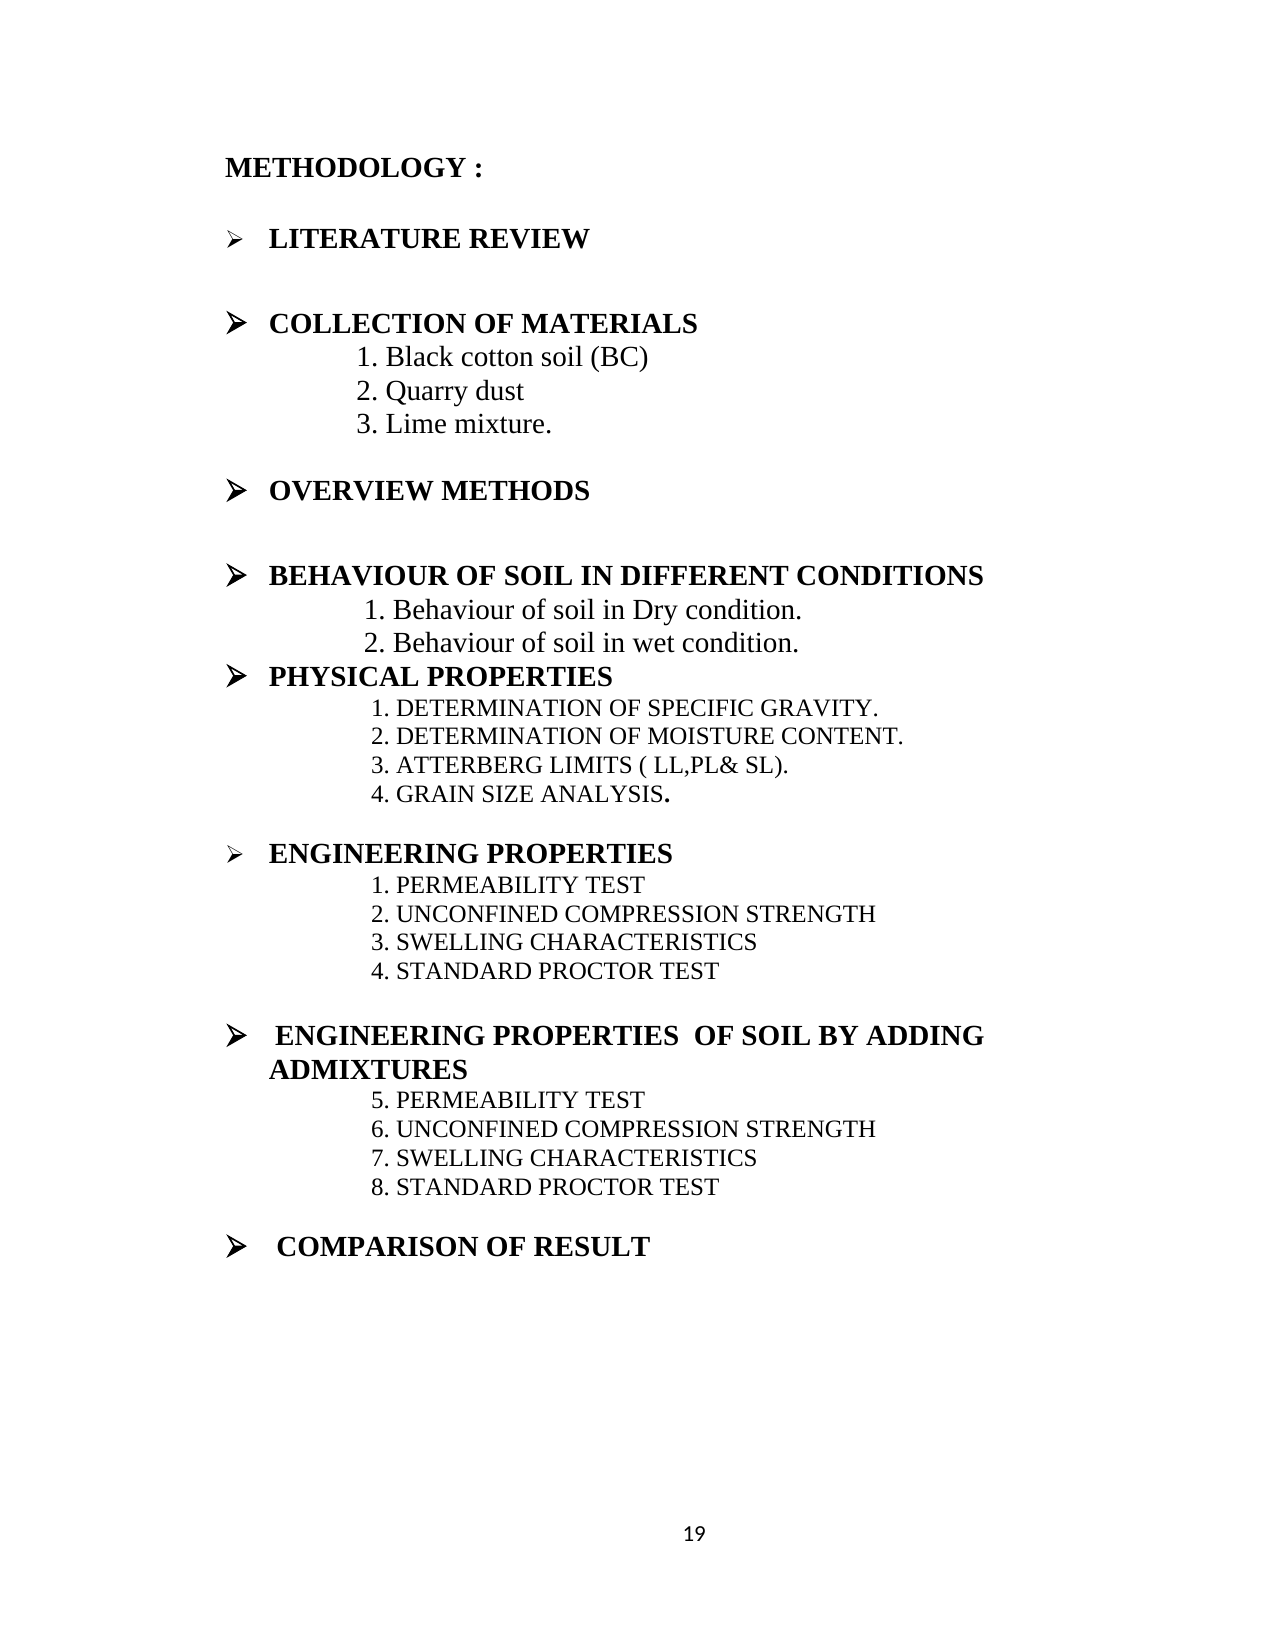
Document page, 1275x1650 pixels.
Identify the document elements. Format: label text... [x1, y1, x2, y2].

list Lime mixture. [225, 406, 1162, 440]
list SWELLING CHARACTERISTICS [371, 927, 1162, 956]
list Quarry dust [225, 373, 1162, 406]
list LITERATURE REVIEW [225, 221, 1162, 255]
list UNCONFINED COMPRESSION STRENGTH [371, 899, 1162, 927]
list STANDARD PROCTOR TEST [371, 1172, 1162, 1201]
list PERMEABILITY TEST [371, 1086, 1162, 1114]
list DETERMINATION OF MOISTURE CONTENT. [371, 721, 1162, 750]
list SWELLING CHARACTERISTICS [371, 1143, 1162, 1172]
list PHYSICAL PROPERTIES [225, 659, 1162, 693]
list BEHAVIOUR OF SOIL IN DIFFERENT CONDITIONS [225, 558, 1162, 592]
list Behaviour of soil in Dry condition. [363, 592, 1162, 625]
list COMPARISON OF RESULT [225, 1229, 1162, 1263]
text METHODOLOGY : [225, 150, 1162, 183]
list STANDARD PROCTOR TEST [371, 956, 1162, 985]
list ATTERBERG LIMITS ( LL,PL& SL). [371, 750, 1162, 779]
list OVERVIEW METHODS [225, 473, 1162, 507]
list DETERMINATION OF SPECIFIC GRAVITY. [371, 693, 1162, 721]
list COLLECTION OF MATERIALS [225, 306, 1162, 339]
list ENGINEERING PROPERTIES [225, 836, 1162, 870]
list GRAIN SIZE ANALYSIS. [371, 779, 1162, 808]
list Black cotton soil (BC) [225, 339, 1162, 373]
list Behaviour of soil in wet condition. [363, 625, 1162, 659]
list UNCONFINED COMPRESSION STRENGTH [371, 1114, 1162, 1143]
list PERMEABILITY TEST [371, 870, 1162, 899]
list ENGINEERING PROPERTIES OF SOIL BY ADDING ADMIXTURES [225, 1018, 1162, 1086]
